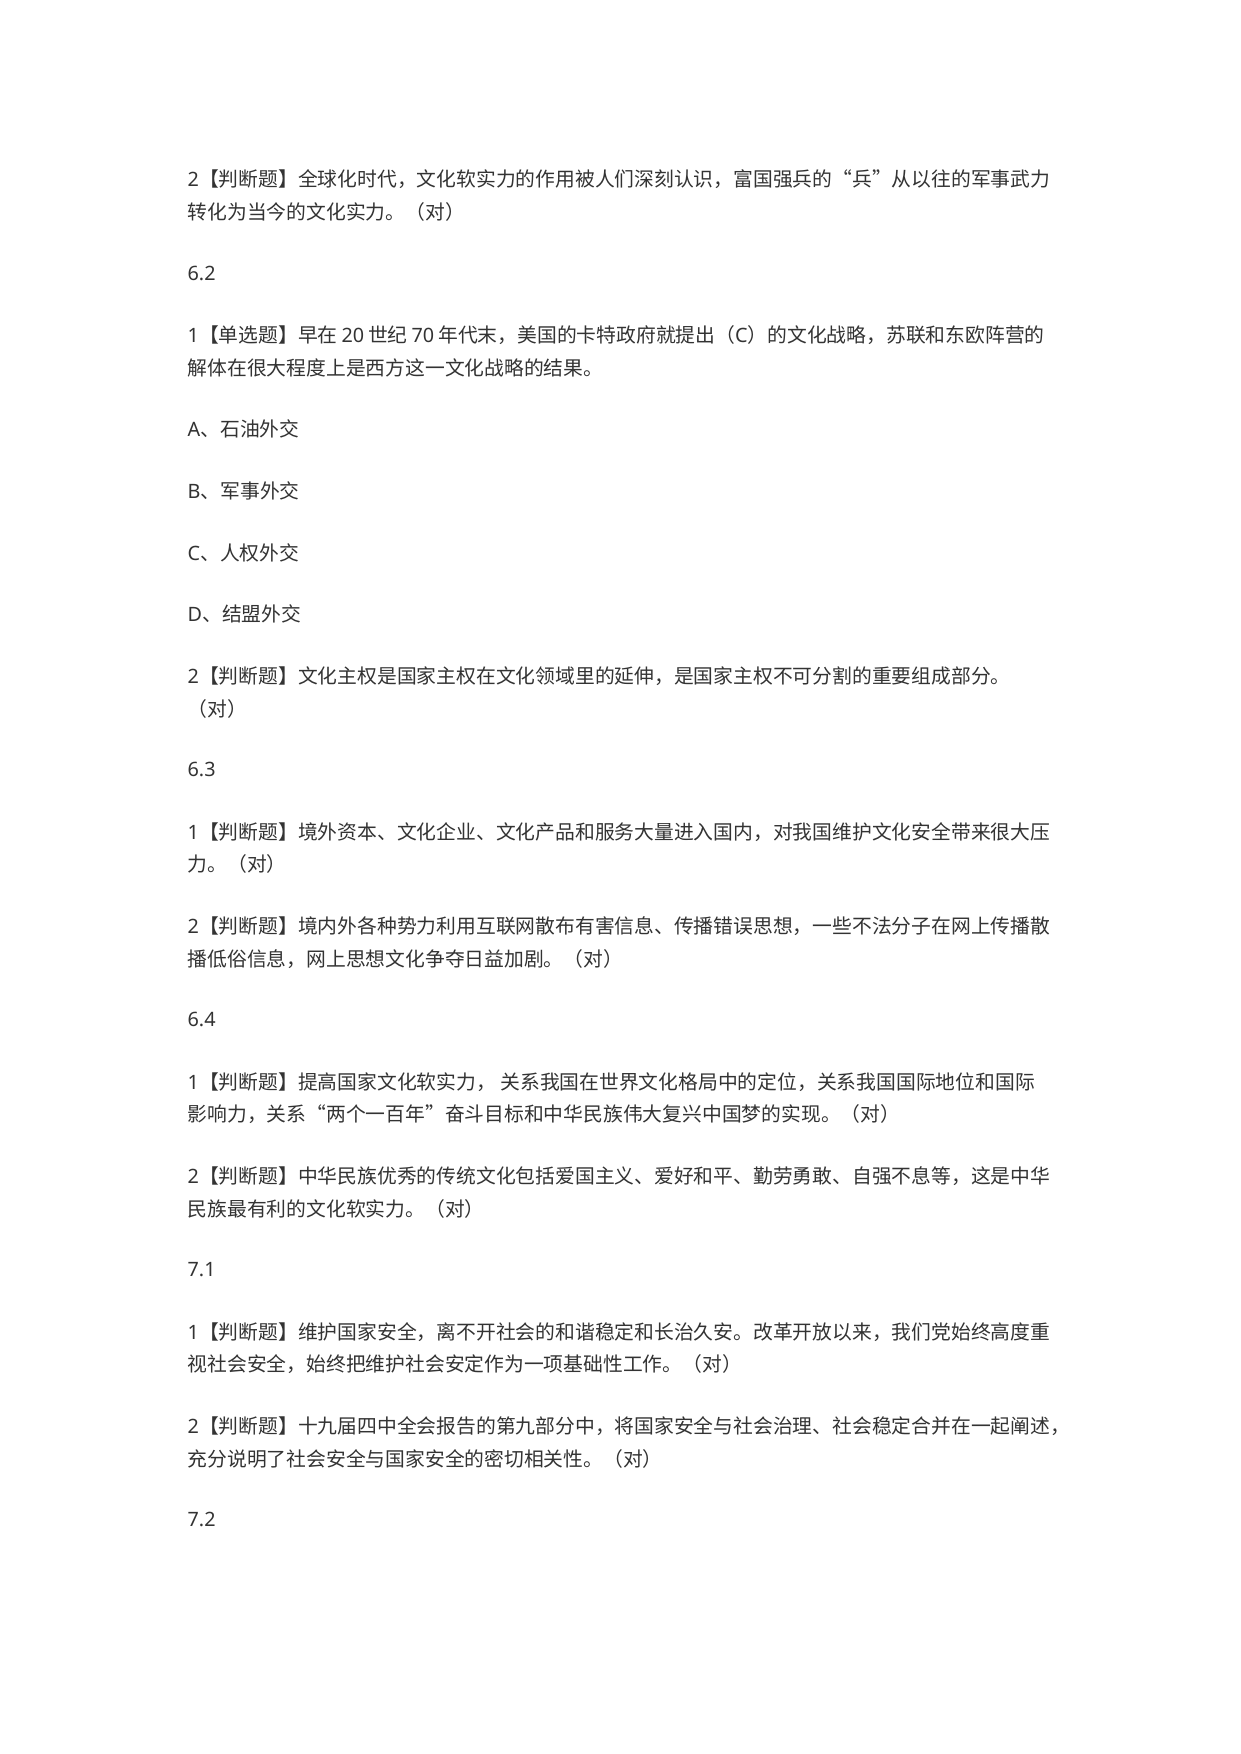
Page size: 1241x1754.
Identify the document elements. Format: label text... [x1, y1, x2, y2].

text 2【判断题】全球化时代，文化软实力的作用被人们深刻认识，富国强兵的“兵”从以往的军事武力转化为当今的文化实力。（对） [187, 162, 1053, 227]
text C、人权外交 [187, 535, 1053, 568]
text 2【判断题】境内外各种势力利用互联网散布有害信息、传播错误思想，一些不法分子在网上传播散播低俗信息，网上思想文化争夺日益加剧。（对） [187, 909, 1053, 974]
text 6.2 [187, 256, 1053, 289]
text A、石油外交 [187, 412, 1053, 444]
text D、结盟外交 [187, 597, 1053, 629]
text 1【判断题】境外资本、文化企业、文化产品和服务大量进入国内，对我国维护文化安全带来很大压力。（对） [187, 814, 1053, 879]
text B、军事外交 [187, 474, 1053, 506]
text 2【判断题】十九届四中全会报告的第九部分中，将国家安全与社会治理、社会稳定合并在一起阐述，充分说明了社会安全与国家安全的密切相关性。（对） [187, 1409, 1053, 1474]
text 7.2 [187, 1503, 1053, 1535]
text 1【单选题】早在20世纪70年代末，美国的卡特政府就提出（C）的文化战略，苏联和东欧阵营的解体在很大程度上是西方这一文化战略的结果。 [187, 318, 1053, 383]
text 7.1 [187, 1253, 1053, 1285]
text 1【判断题】维护国家安全，离不开社会的和谐稳定和长治久安。改革开放以来，我们党始终高度重视社会安全，始终把维护社会安定作为一项基础性工作。（对） [187, 1314, 1053, 1379]
text 6.4 [187, 1003, 1053, 1035]
text 6.3 [187, 753, 1053, 785]
text 1【判断题】提高国家文化软实力， 关系我国在世界文化格局中的定位，关系我国国际地位和国际影响力，关系“两个一百年”奋斗目标和中华民族伟大复兴中国梦的实现。（对） [187, 1064, 1053, 1129]
text 2【判断题】中华民族优秀的传统文化包括爱国主义、爱好和平、勤劳勇敢、自强不息等，这是中华民族最有利的文化软实力。（对） [187, 1159, 1053, 1224]
text 2【判断题】文化主权是国家主权在文化领域里的延伸，是国家主权不可分割的重要组成部分。（对） [187, 659, 1053, 724]
